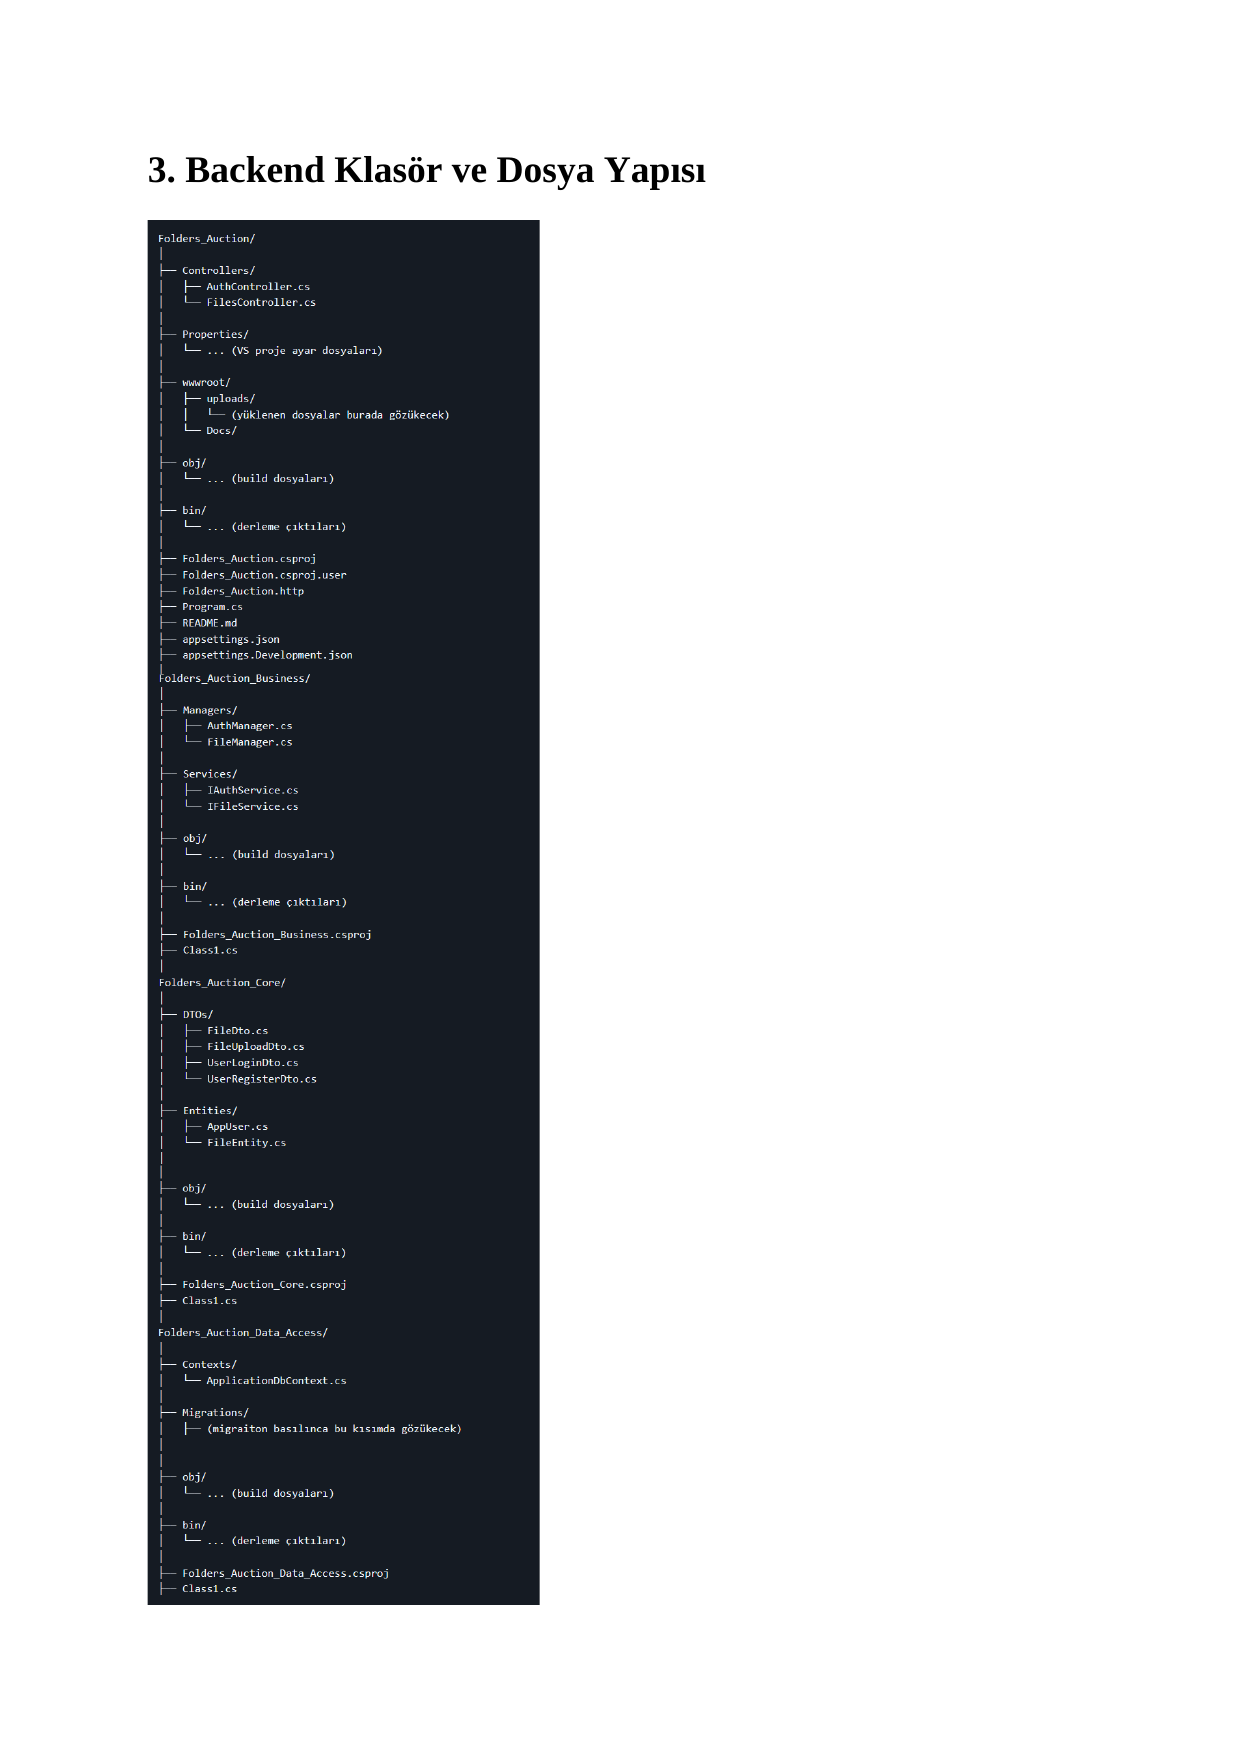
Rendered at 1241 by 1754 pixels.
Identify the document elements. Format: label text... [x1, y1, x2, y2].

picture [147, 220, 540, 1605]
text 3. Backend Klasör ve Dosya Yapısı [148, 148, 1093, 191]
